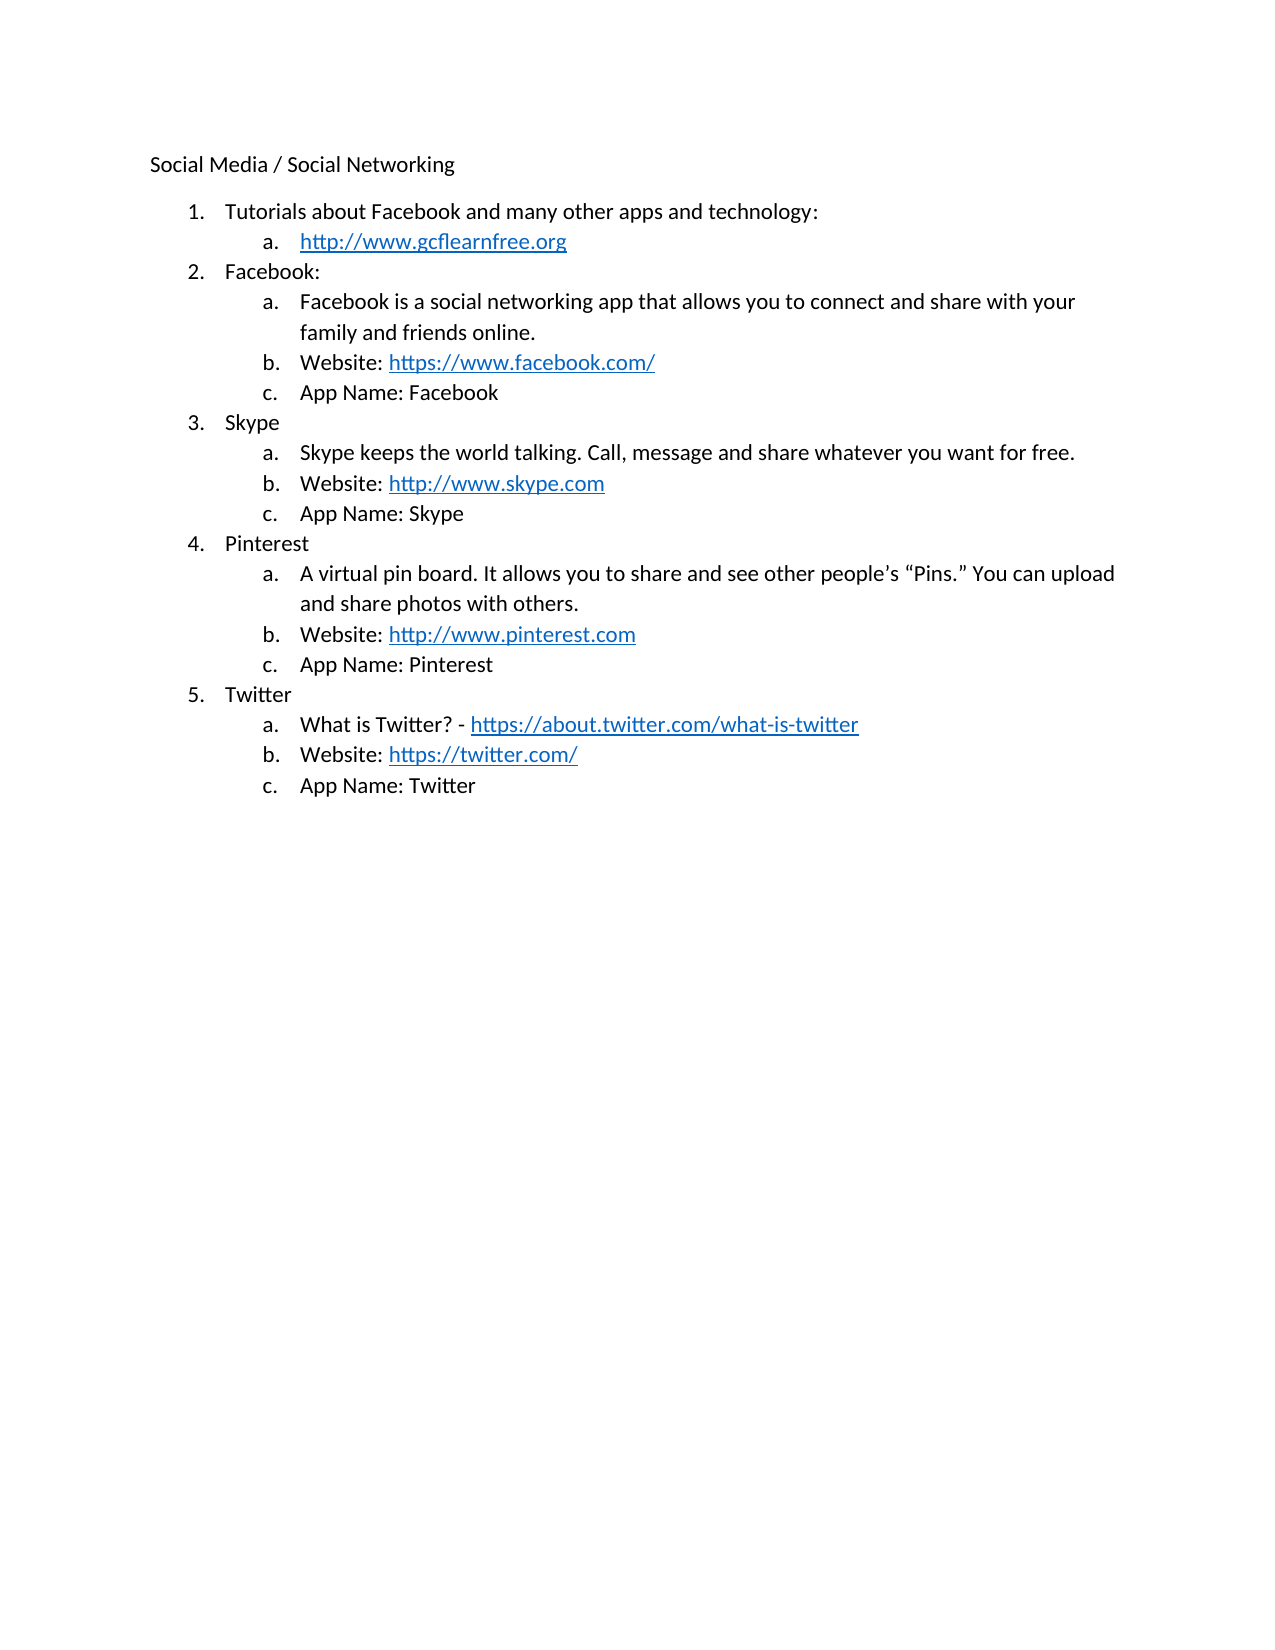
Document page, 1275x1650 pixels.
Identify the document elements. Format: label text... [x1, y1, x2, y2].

list Website: https://www.facebook.com/ [262, 348, 1125, 376]
list What is Twitter? - https://about.twitter.com/what-is-twitter [262, 710, 1125, 738]
list Facebook is a social networking app that allows you to connect and share with your family and friends online. [262, 287, 1125, 346]
list Tutorials about Facebook and many other apps and technology: [187, 197, 1125, 225]
list Skype keeps the world talking. Call, message and share whatever you want for free. [262, 438, 1125, 467]
list Website: http://www.pinterest.com [262, 620, 1125, 648]
list App Name: Facebook [262, 378, 1125, 406]
list App Name: Pinterest [262, 650, 1125, 678]
list Facebook: [187, 257, 1125, 285]
list App Name: Skype [262, 499, 1125, 527]
list http://www.gcflearnfree.org [262, 227, 1125, 255]
list Twitter [187, 680, 1125, 708]
list Website: https://twitter.com/ [262, 741, 1125, 769]
list App Name: Twitter [262, 771, 1125, 799]
list Website: http://www.skype.com [262, 469, 1125, 497]
list Pinterest [187, 529, 1125, 557]
text Social Media / Social Networking [150, 150, 1125, 178]
list A virtual pin board. It allows you to share and see other people’s “Pins.” You can upload and share photos with others. [262, 559, 1125, 618]
list Skype [187, 408, 1125, 436]
